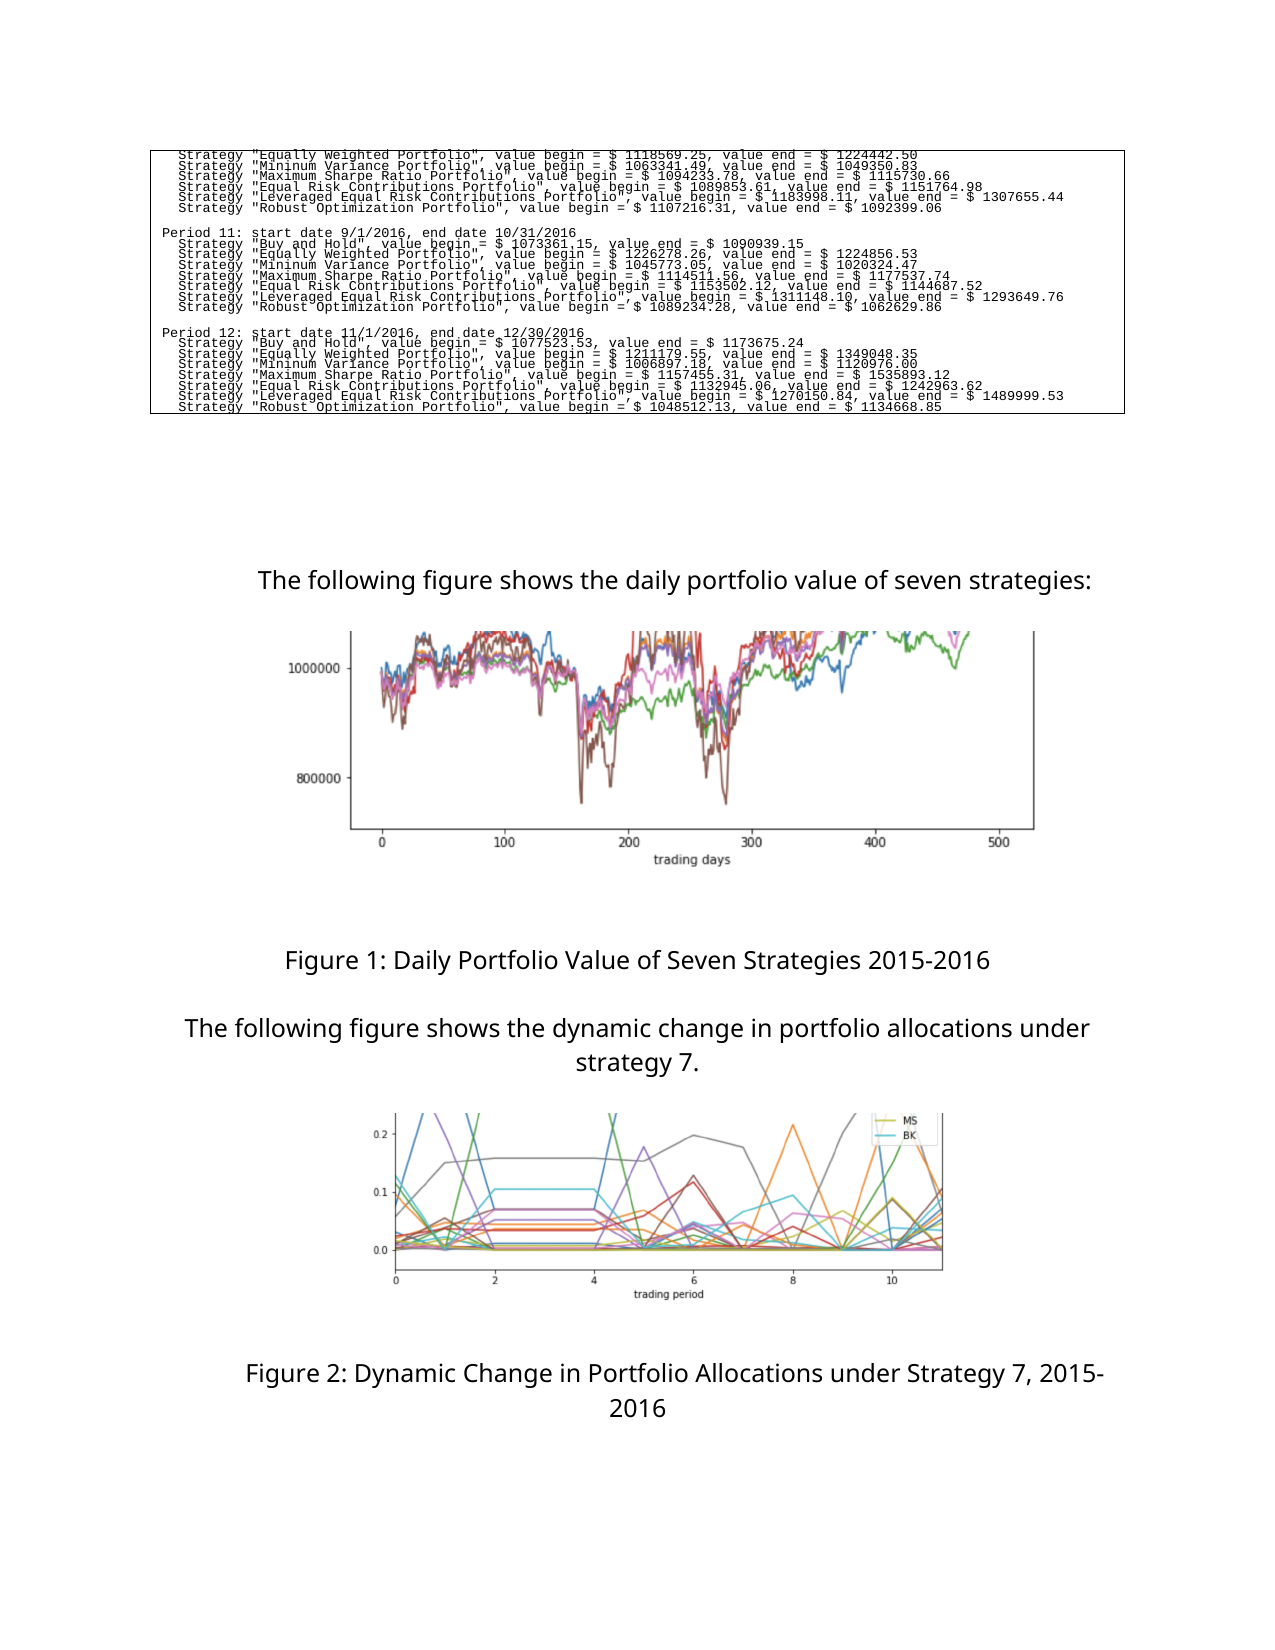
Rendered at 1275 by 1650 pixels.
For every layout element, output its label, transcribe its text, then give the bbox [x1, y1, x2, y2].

picture [350, 1113, 963, 1308]
text The following figure shows the dynamic change in portfolio allocations under strategy 7. [150, 1011, 1125, 1079]
picture [244, 631, 1069, 881]
text Figure 1: Daily Portfolio Value of Seven Strategies 2015-2016 [150, 943, 1125, 977]
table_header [151, 151, 1124, 413]
text Figure 2: Dynamic Change in Portfolio Allocations under Strategy 7, 2015-2016 [150, 1356, 1125, 1424]
text The following figure shows the daily portfolio value of seven strategies: [150, 563, 1125, 597]
